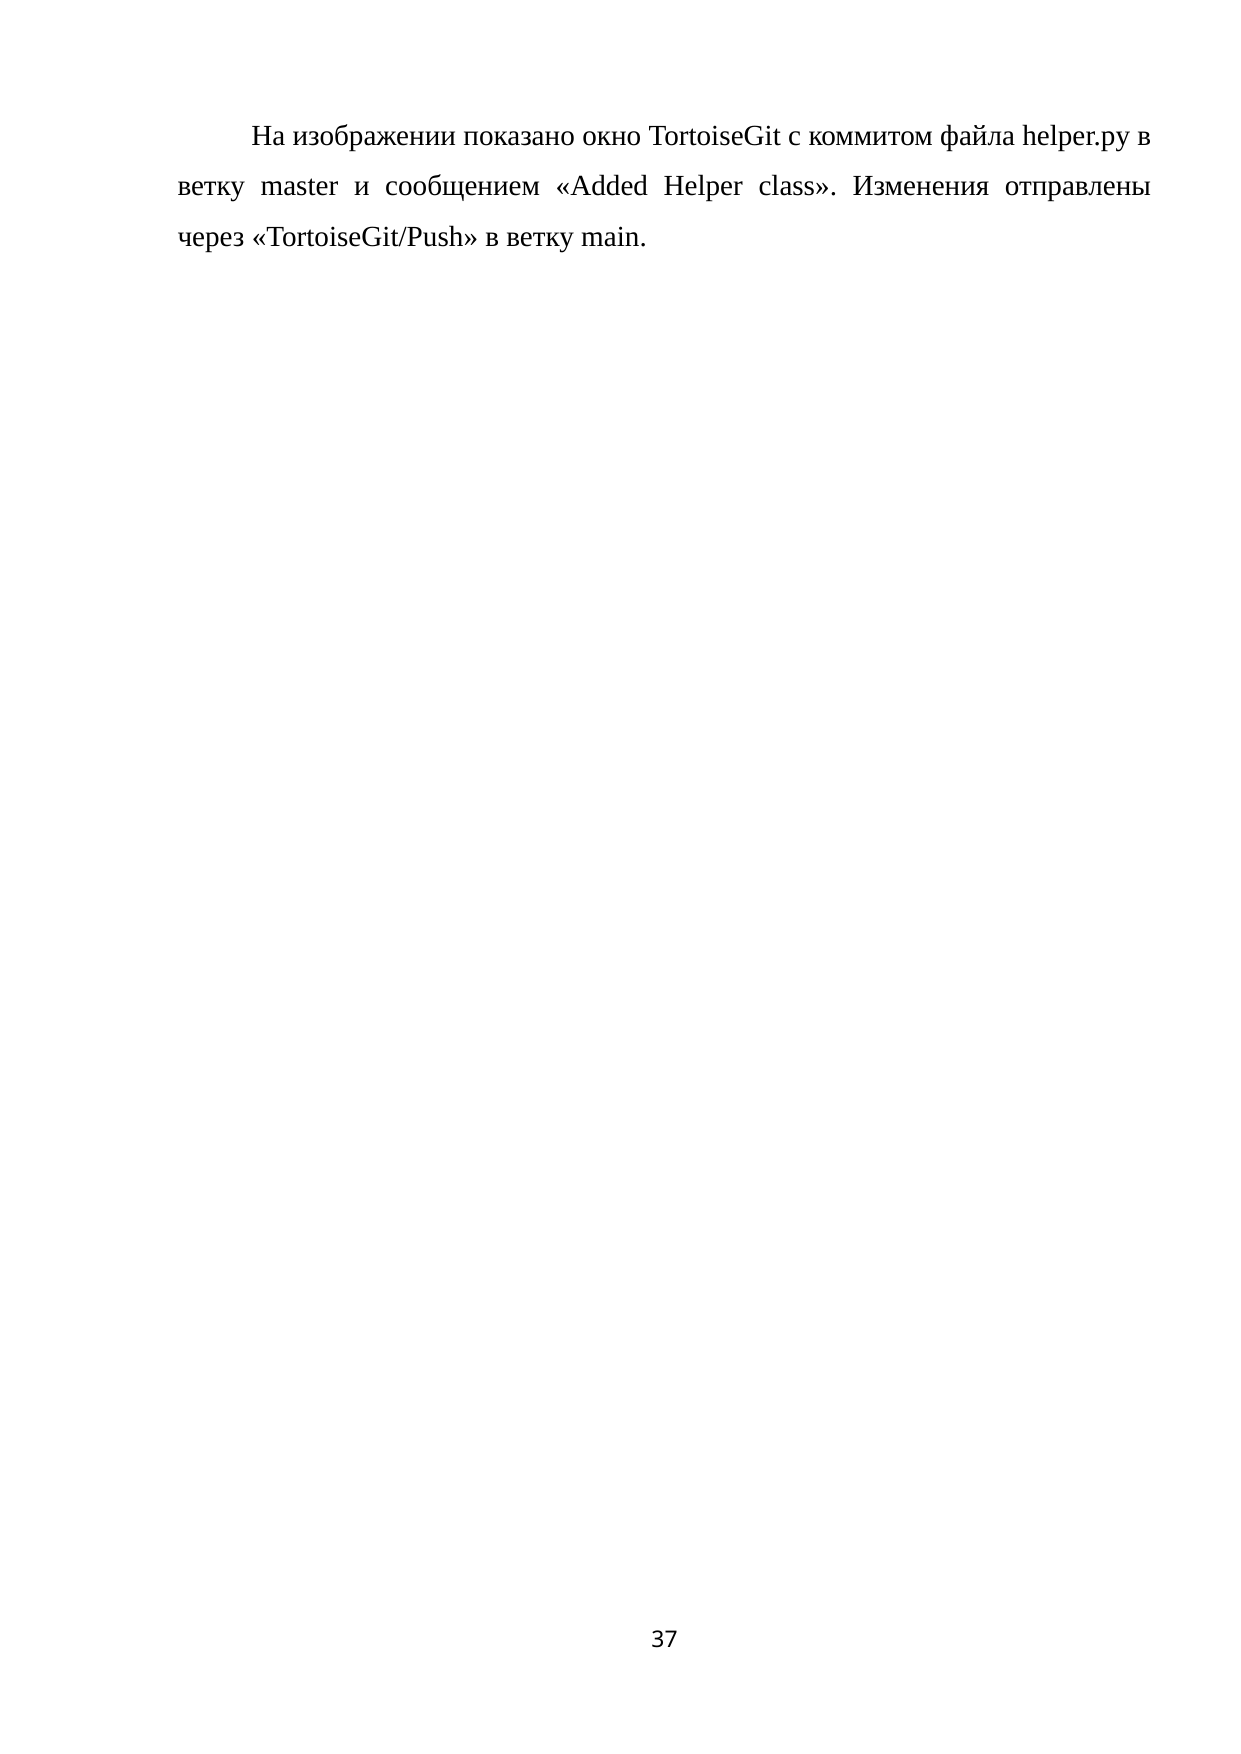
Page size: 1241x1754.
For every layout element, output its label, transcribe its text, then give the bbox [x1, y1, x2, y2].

text На изображении показано окно TortoiseGit с коммитом файла helper.py в ветку master и сообщением «Added Helper class». Изменения отправлены через «TortoiseGit/Push» в ветку main. [177, 118, 1152, 252]
